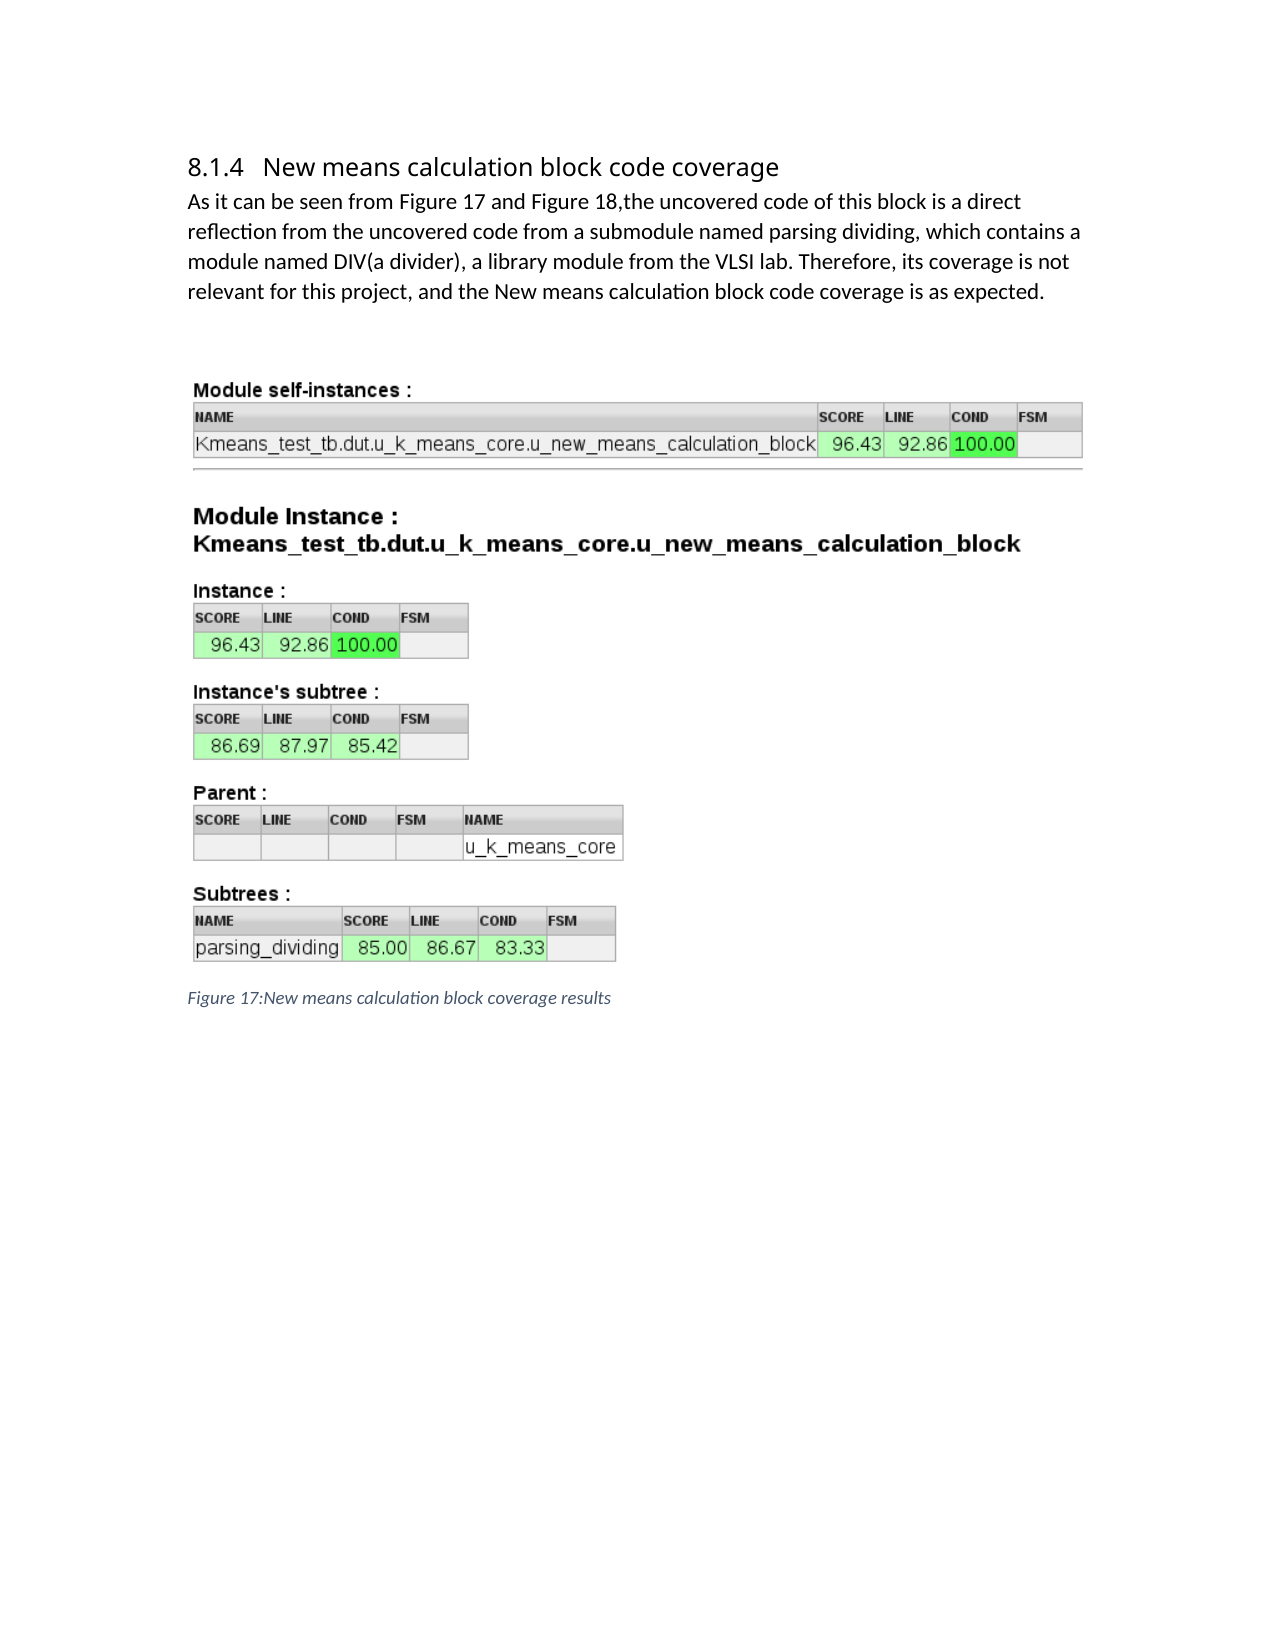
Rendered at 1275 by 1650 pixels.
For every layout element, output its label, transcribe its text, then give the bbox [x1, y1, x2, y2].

picture [187, 371, 1088, 967]
subtitle New means calculation block code coverage [187, 150, 1087, 184]
text Figure 17:New means calculation block coverage results [187, 986, 1087, 1009]
text As it can be seen from Figure 17 and Figure 18,the uncovered code of this block is a direct reflection from the uncovered code from a submodule named parsing dividing, which contains a module named DIV(a divider), a library module from the VLSI lab. Therefore, its coverage is not relevant for this project, and the New means calculation block code coverage is as expected. [187, 187, 1087, 305]
